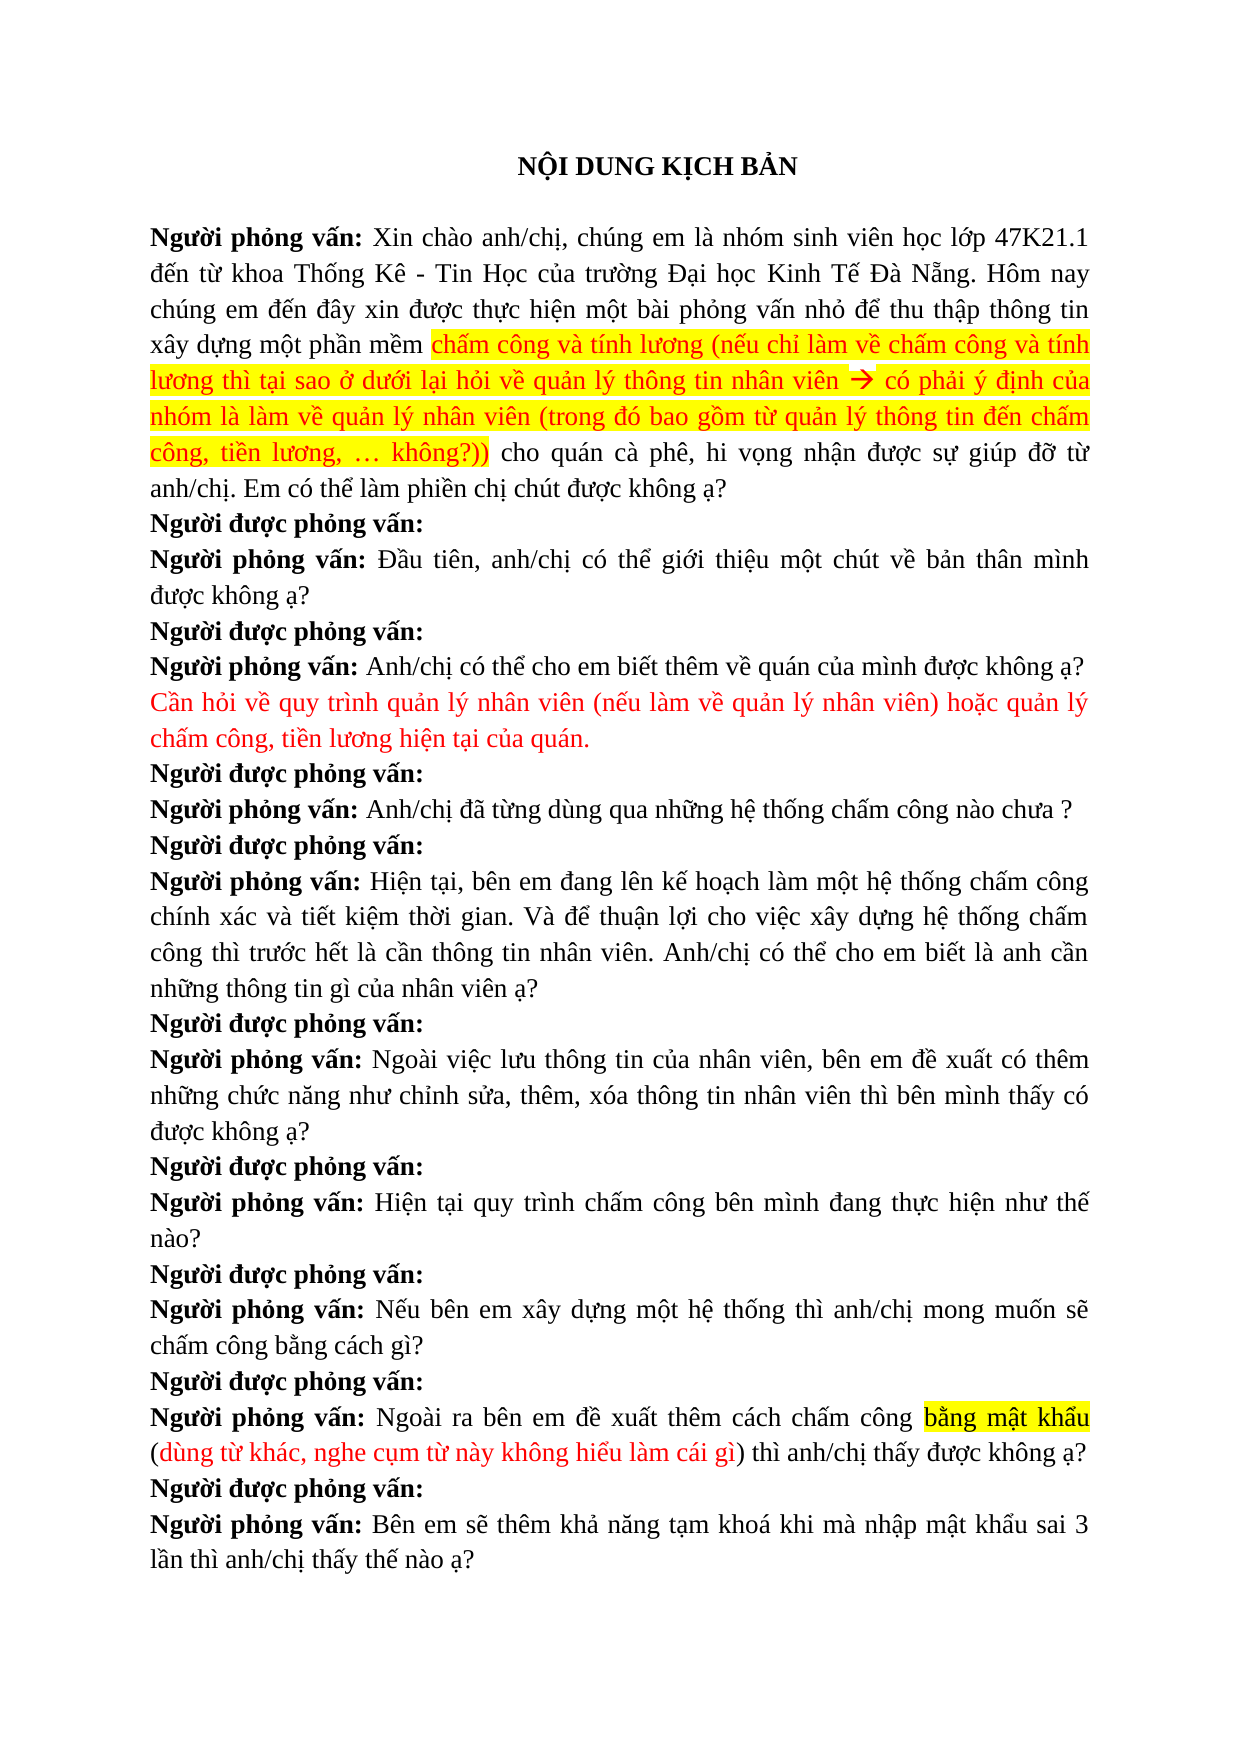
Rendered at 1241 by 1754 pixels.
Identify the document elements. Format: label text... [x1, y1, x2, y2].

text Người phỏng vấn: Xin chào anh/chị, chúng em là nhóm sinh viên học lớp 47K21.1 đến từ khoa Thống Kê - Tin Học của trường Đại học Kinh Tế Đà Nẵng. Hôm nay chúng em đến đây xin được thực hiện một bài phỏng vấn nhỏ để thu thập thông tin xây dựng một phần mềm chấm công và tính lương (nếu chỉ làm về chấm công và tính lương thì tại sao ở dưới lại hỏi về quản lý thông tin nhân viên có phải ý định của nhóm là làm về quản lý nhân viên (trong đó bao gồm từ quản lý thông tin đến chấm công, tiền lương, … không?)) cho quán cà phê, hi vọng nhận được sự giúp đỡ từ anh/chị. Em có thể làm phiền chị chút được không ạ? [150, 431, 1090, 503]
text Người phỏng vấn: Đầu tiên, anh/chị có thể giới thiệu một chút về bản thân mình được không ạ? [150, 543, 1090, 610]
text Người được phỏng vấn: [150, 1258, 1090, 1289]
text Người được phỏng vấn: [150, 757, 1090, 789]
text Người phỏng vấn: Bên em sẽ thêm khả năng tạm khoá khi mà nhập mật khẩu sai 3 lần thì anh/chị thấy thế nào ạ? [150, 1508, 1090, 1575]
text Người được phỏng vấn: [150, 1151, 1090, 1182]
text Người phỏng vấn: Anh/chị đã từng dùng qua những hệ thống chấm công nào chưa ? [150, 793, 1090, 824]
text Người được phỏng vấn: [150, 1008, 1090, 1039]
text Người phỏng vấn: Ngoài việc lưu thông tin của nhân viên, bên em đề xuất có thêm những chức năng như chỉnh sửa, thêm, xóa thông tin nhân viên thì bên mình thấy có được không ạ? [150, 1043, 1090, 1146]
text Cần hỏi về quy trình quản lý nhân viên (nếu làm về quản lý nhân viên) hoặc quản lý chấm công, tiền lương hiện tại của quán. [150, 686, 1090, 753]
text Người được phỏng vấn: [150, 614, 1090, 646]
text Người phỏng vấn: Nếu bên em xây dựng một hệ thống thì anh/chị mong muốn sẽ chấm công bằng cách gì? [150, 1293, 1090, 1360]
text Người được phỏng vấn: [150, 1472, 1090, 1503]
text Người phỏng vấn: Hiện tại, bên em đang lên kế hoạch làm một hệ thống chấm công chính xác và tiết kiệm thời gian. Và để thuận lợi cho việc xây dựng hệ thống chấm công thì trước hết là cần thông tin nhân viên. Anh/chị có thể cho em biết là anh cần những thông tin gì của nhân viên ạ? [150, 865, 1090, 1003]
text Người phỏng vấn: Hiện tại quy trình chấm công bên mình đang thực hiện như thế nào? [150, 1186, 1090, 1253]
text Người được phỏng vấn: [150, 829, 1090, 860]
text Người được phỏng vấn: [150, 1365, 1090, 1396]
text Người phỏng vấn: Anh/chị có thể cho em biết thêm về quán của mình được không ạ? [150, 650, 1090, 681]
text Người phỏng vấn: Xin chào anh/chị, chúng em là nhóm sinh viên học lớp 47K21.1 đến từ khoa Thống Kê - Tin Học của trường Đại học Kinh Tế Đà Nẵng. Hôm nay chúng em đến đây xin được thực hiện một bài phỏng vấn nhỏ để thu thập thông tin xây dựng một phần mềm chấm công và tính lương (nếu chỉ làm về chấm công và tính lương thì tại sao ở dưới lại hỏi về quản lý thông tin nhân viên có phải ý định của nhóm là làm về quản lý nhân viên (trong đó bao gồm từ quản lý thông tin đến chấm công, tiền lương, … không?)) cho quán cà phê, hi vọng nhận được sự giúp đỡ từ anh/chị. Em có thể làm phiền chị chút được không ạ? [150, 221, 1090, 371]
text NỘI DUNG KỊCH BẢN [225, 150, 1090, 181]
text Người phỏng vấn: Ngoài ra bên em đề xuất thêm cách chấm công bằng mật khẩu (dùng từ khác, nghe cụm từ này không hiểu làm cái gì) thì anh/chị thấy được không ạ? [150, 1401, 1090, 1467]
text Người được phỏng vấn: [150, 507, 1090, 538]
